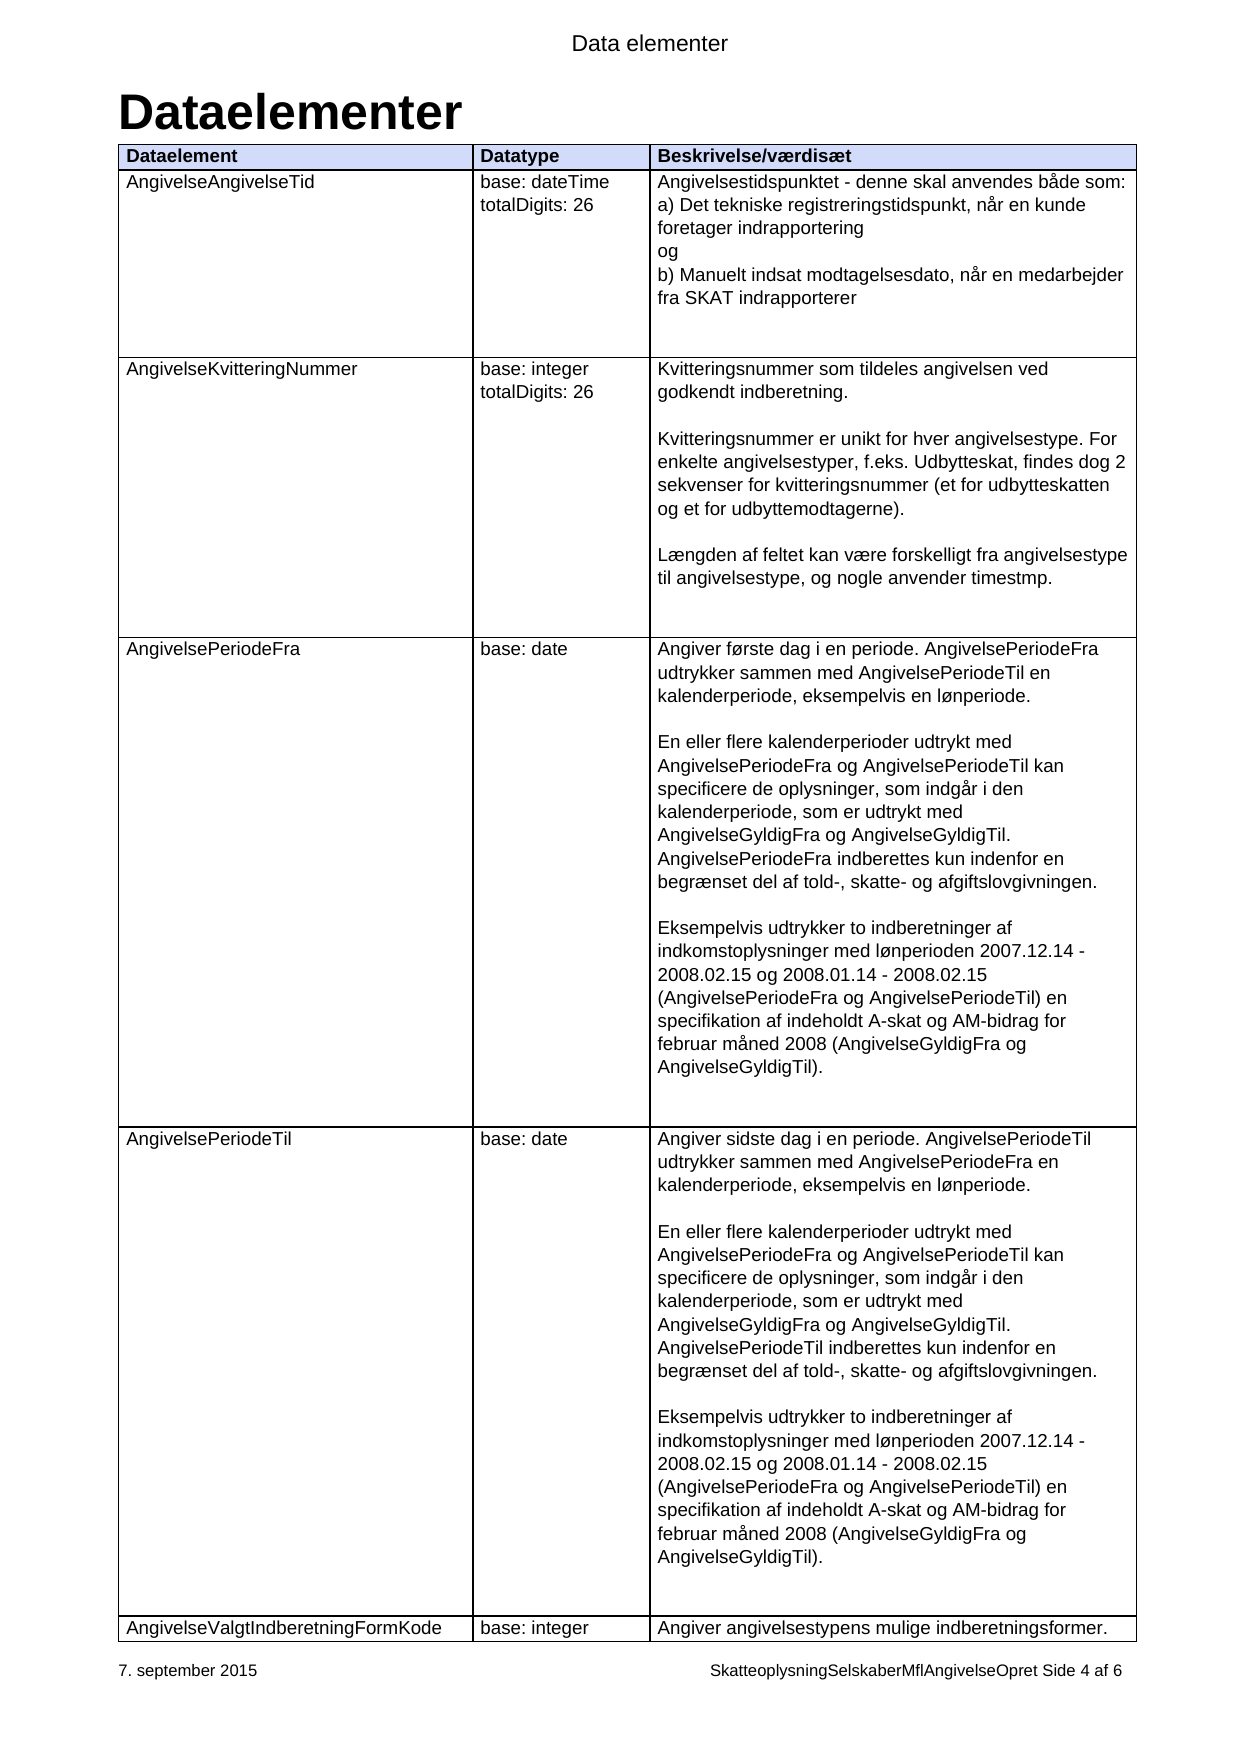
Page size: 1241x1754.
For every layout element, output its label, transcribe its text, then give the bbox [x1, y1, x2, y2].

table_cell Angiver første dag i en periode. AngivelsePeriodeFra udtrykker sammen med AngivelsePeriodeTil en kalenderperiode, eksempelvis en lønperiode. En eller flere kalenderperioder udtrykt med AngivelsePeriodeFra og AngivelsePeriodeTil kan specificere de oplysninger, som indgår i den kalenderperiode, som er udtrykt med AngivelseGyldigFra og AngivelseGyldigTil. AngivelsePeriodeFra indberettes kun indenfor en begrænset del af told-, skatte- og afgiftslovgivningen. Eksempelvis udtrykker to indberetninger af indkomstoplysninger med lønperioden 2007.12.14 - 2008.02.15 og 2008.01.14 - 2008.02.15 (AngivelsePeriodeFra og AngivelsePeriodeTil) en specifikation af indeholdt A-skat og AM-bidrag for februar måned 2008 (AngivelseGyldigFra og AngivelseGyldigTil). [651, 638, 1136, 1126]
table_cell AngivelsePeriodeTil [119, 1128, 472, 1615]
table_cell base: integer totalDigits: 26 [474, 358, 649, 637]
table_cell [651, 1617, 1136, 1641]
table_cell base: dateTime totalDigits: 26 [474, 171, 649, 356]
table_cell base: date [474, 638, 649, 1126]
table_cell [119, 1617, 472, 1641]
table_cell AngivelseKvitteringNummer [119, 358, 472, 637]
table_cell Kvitteringsnummer som tildeles angivelsen ved godkendt indberetning. Kvitteringsnummer er unikt for hver angivelsestype. For enkelte angivelsestyper, f.eks. Udbytteskat, findes dog 2 sekvenser for kvitteringsnummer (et for udbytteskatten og et for udbyttemodtagerne). Længden af feltet kan være forskelligt fra angivelsestype til angivelsestype, og nogle anvender timestmp. [651, 358, 1136, 637]
table_header Dataelement [119, 145, 472, 169]
table_cell Angivelsestidspunktet - denne skal anvendes både som: a) Det tekniske registreringstidspunkt, når en kunde foretager indrapportering og b) Manuelt indsat modtagelsesdato, når en medarbejder fra SKAT indrapporterer [651, 171, 1136, 356]
table_cell base: date [474, 1128, 649, 1615]
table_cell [474, 1617, 649, 1641]
table_header Datatype [474, 145, 649, 169]
table_cell AngivelsePeriodeFra [119, 638, 472, 1126]
text Dataelementer [118, 82, 1181, 140]
table_header Beskrivelse/værdisæt [651, 145, 1136, 169]
table_cell Angiver sidste dag i en periode. AngivelsePeriodeTil udtrykker sammen med AngivelsePeriodeFra en kalenderperiode, eksempelvis en lønperiode. En eller flere kalenderperioder udtrykt med AngivelsePeriodeFra og AngivelsePeriodeTil kan specificere de oplysninger, som indgår i den kalenderperiode, som er udtrykt med AngivelseGyldigFra og AngivelseGyldigTil. AngivelsePeriodeTil indberettes kun indenfor en begrænset del af told-, skatte- og afgiftslovgivningen. Eksempelvis udtrykker to indberetninger af indkomstoplysninger med lønperioden 2007.12.14 - 2008.02.15 og 2008.01.14 - 2008.02.15 (AngivelsePeriodeFra og AngivelsePeriodeTil) en specifikation af indeholdt A-skat og AM-bidrag for februar måned 2008 (AngivelseGyldigFra og AngivelseGyldigTil). [651, 1128, 1136, 1615]
table_cell AngivelseAngivelseTid [119, 171, 472, 356]
